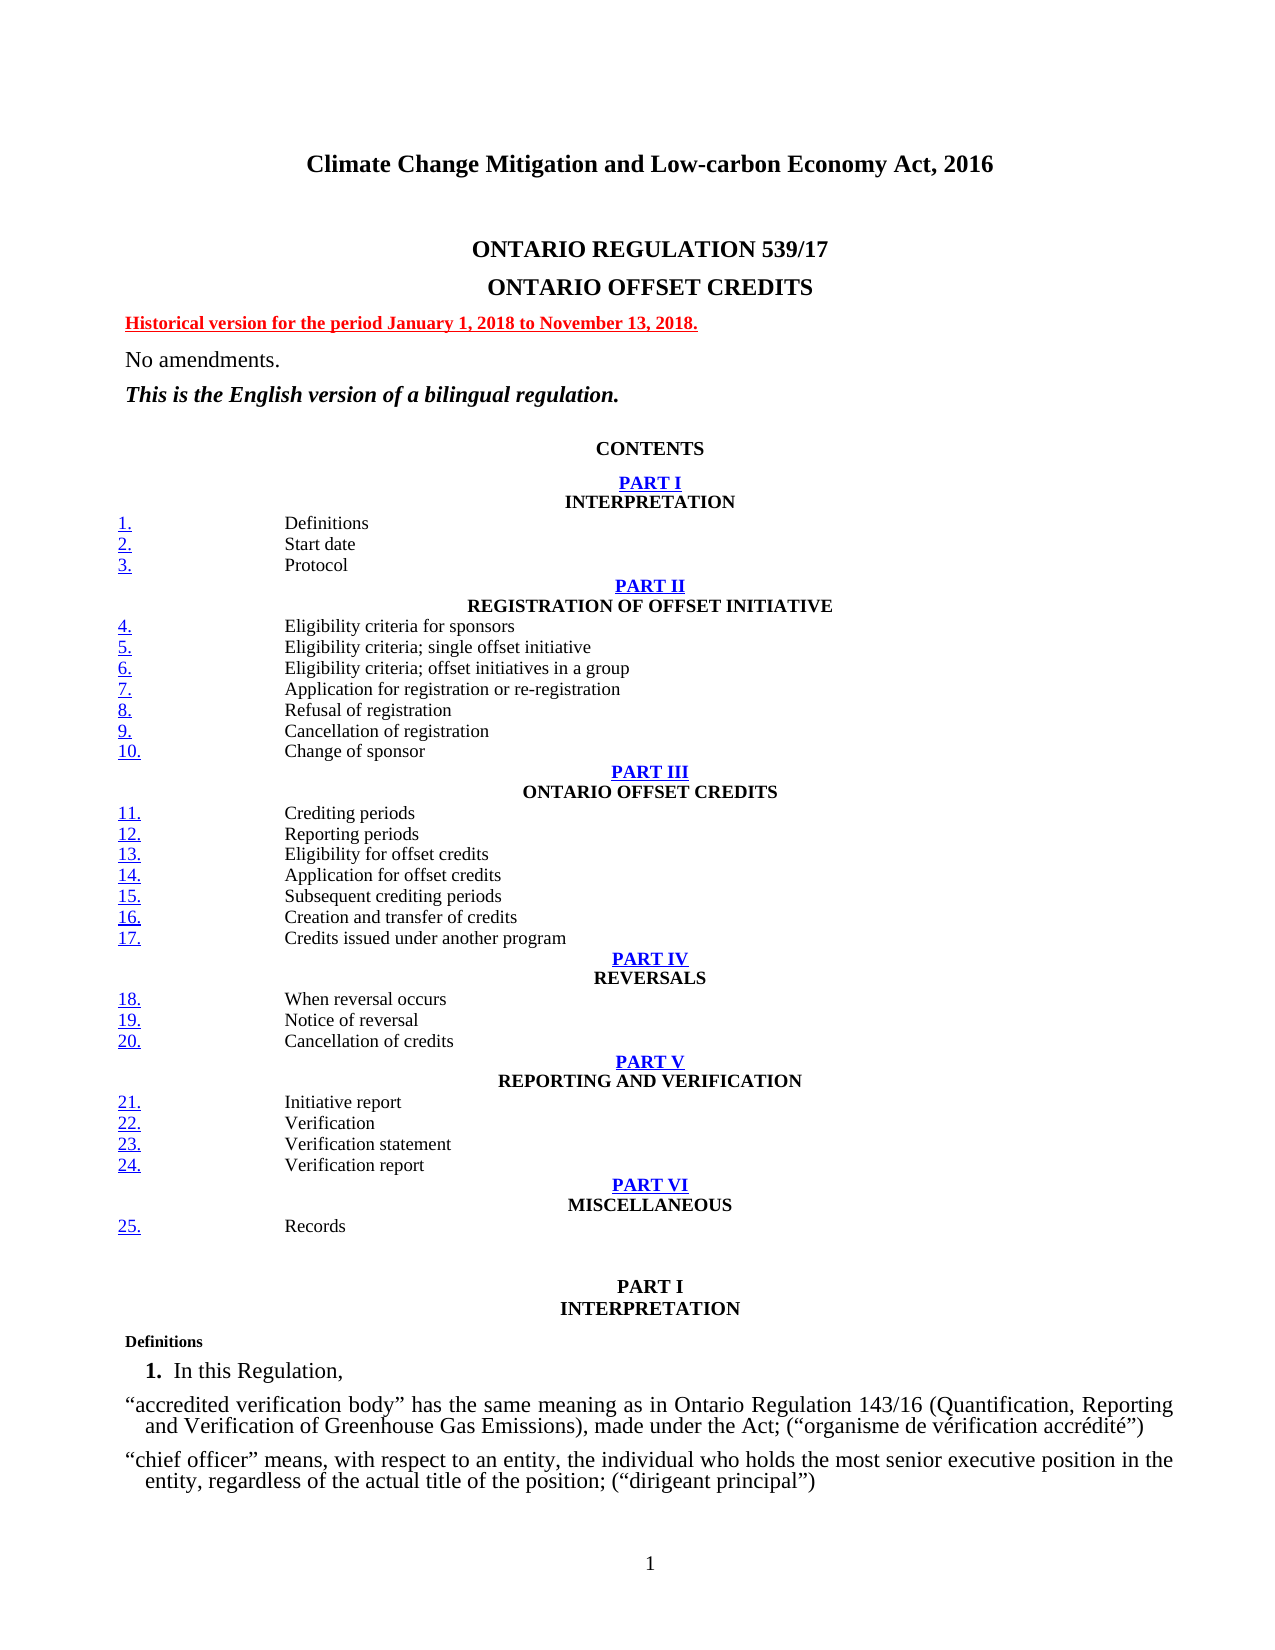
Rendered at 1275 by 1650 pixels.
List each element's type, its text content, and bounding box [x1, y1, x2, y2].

table_cell 11. [118, 802, 284, 823]
table_cell 14. [118, 865, 284, 886]
table_cell Application for registration or re-registration [284, 679, 1182, 699]
table_cell PART V REPORTING AND VERIFICATION [118, 1051, 1182, 1092]
table_cell 23. [118, 1133, 284, 1154]
table_cell 19. [118, 1010, 284, 1030]
table_cell Eligibility for offset credits [284, 844, 1182, 865]
table_cell 13. [118, 844, 284, 865]
table_cell Verification report [284, 1154, 1182, 1175]
table_cell Subsequent crediting periods [284, 886, 1182, 906]
table_cell 1. [118, 513, 284, 534]
title Climate Change Mitigation and Low-carbon Economy Act, 2016 [125, 150, 1175, 178]
table_cell PART VI MISCELLANEOUS [118, 1175, 1182, 1216]
table_cell Verification statement [284, 1133, 1182, 1154]
table_cell 24. [118, 1154, 284, 1175]
table_cell 15. [118, 886, 284, 906]
table_cell Start date [284, 534, 1182, 554]
table_cell When reversal occurs [284, 989, 1182, 1009]
text “chief officer” means, with respect to an entity, the individual who holds the most senior executive position in the entity, regardless of the actual title of the position; (“dirigeant principal”) [125, 1450, 1175, 1493]
table_cell 4. [118, 616, 284, 637]
table_cell 10. [118, 741, 284, 762]
table_cell Eligibility criteria; offset initiatives in a group [284, 658, 1182, 678]
text Definitions [125, 1332, 1175, 1351]
table_cell 9. [118, 720, 284, 741]
table_cell Reporting periods [284, 823, 1182, 844]
table_cell 17. [118, 927, 284, 948]
table_header PART I INTERPRETATION [118, 473, 1182, 513]
table_cell Initiative report [284, 1092, 1182, 1112]
table_cell 6. [118, 658, 284, 678]
text Historical version for the period January 1, 2018 to November 13, 2018. [125, 314, 1175, 334]
table_cell 12. [118, 823, 284, 844]
table_cell 22. [118, 1113, 284, 1133]
table_cell Refusal of registration [284, 699, 1182, 720]
table_cell 3. [118, 555, 284, 575]
text “accredited verification body” has the same meaning as in Ontario Regulation 143/16 (Quantification, Reporting and Verification of Greenhouse Gas Emissions), made under the Act; (“organisme de vérification accrédité”) [125, 1394, 1175, 1438]
table_cell Creation and transfer of credits [284, 906, 1182, 927]
text This is the English version of a bilingual regulation. [125, 387, 398, 407]
table_cell Verification [284, 1113, 1182, 1133]
table_cell Crediting periods [284, 802, 1182, 823]
table_cell Change of sponsor [284, 741, 1182, 762]
text Part I interpretation [125, 1276, 1175, 1319]
table_cell PART II REGISTRATION OF OFFSET INITIATIVE [118, 575, 1182, 616]
table_cell Notice of reversal [284, 1010, 1182, 1030]
table_cell Cancellation of registration [284, 720, 1182, 741]
table_cell Definitions [284, 513, 1182, 534]
table_cell Cancellation of credits [284, 1030, 1182, 1051]
text ONTARIO REGULATION 539/17 [125, 238, 1175, 262]
table_cell 5. [118, 637, 284, 658]
table_cell Application for offset credits [284, 865, 1182, 886]
table_cell 25. [118, 1216, 284, 1236]
table_cell Eligibility criteria; single offset initiative [284, 637, 1182, 658]
table_cell Protocol [284, 555, 1182, 575]
text No amendments. [125, 346, 1175, 373]
title ONTARIO OFFSET CREDITS [125, 276, 1175, 299]
table_cell 16. [118, 906, 284, 927]
table_cell 21. [118, 1092, 284, 1112]
table_cell Records [284, 1216, 1182, 1236]
table_cell 7. [118, 679, 284, 699]
text 1. In this Regulation, [125, 1361, 1175, 1383]
table_cell PART III ONTARIO OFFSET CREDITS [118, 762, 1182, 802]
text This is the English version of a bilingual regulation. [397, 387, 1175, 407]
table_cell 2. [118, 534, 284, 554]
table_cell 8. [118, 699, 284, 720]
table_cell 20. [118, 1030, 284, 1051]
table_cell Eligibility criteria for sponsors [284, 616, 1182, 637]
table_cell 18. [118, 989, 284, 1009]
table_cell PART IV REVERSALS [118, 948, 1182, 989]
text CONTENTS [125, 438, 1175, 460]
table_cell Credits issued under another program [284, 927, 1182, 948]
